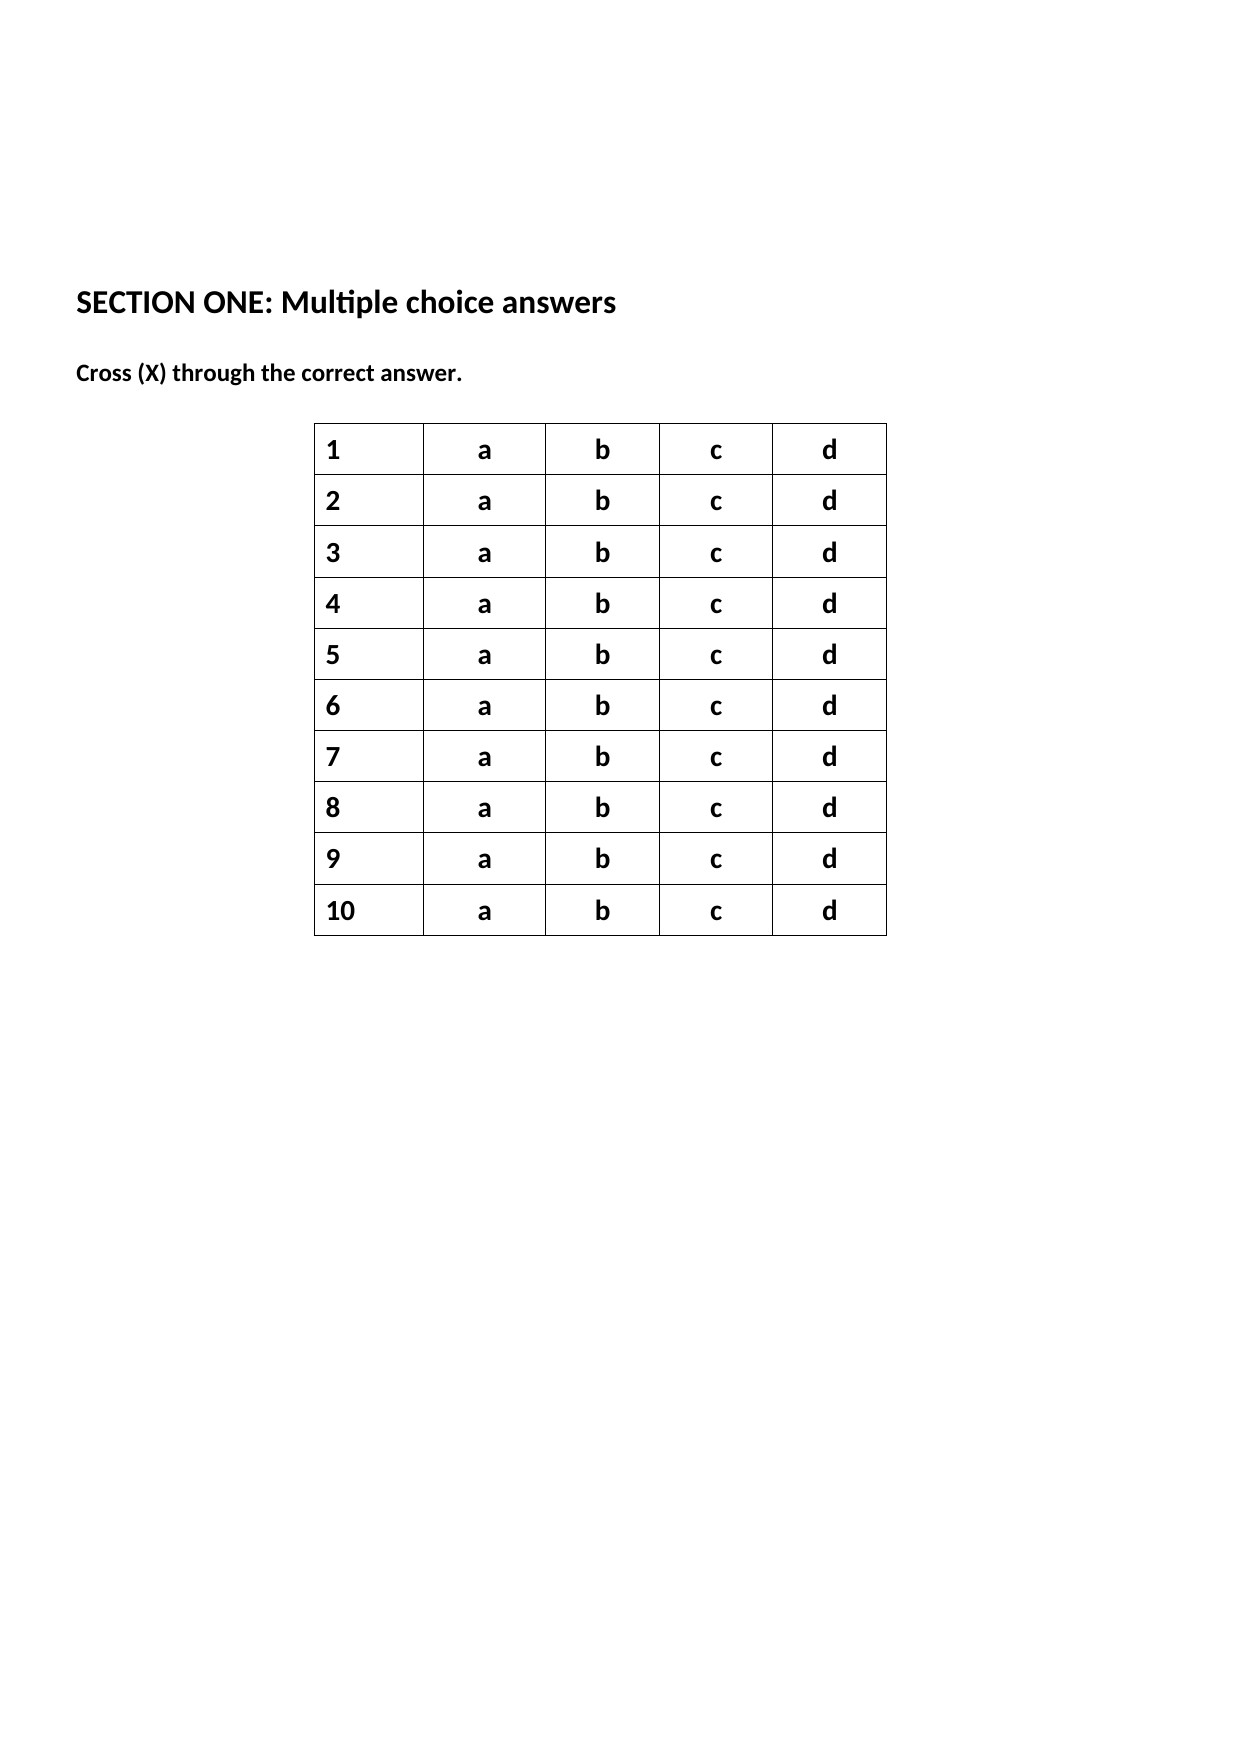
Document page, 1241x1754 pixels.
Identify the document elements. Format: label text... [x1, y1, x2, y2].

table_cell a [424, 629, 545, 679]
table_cell d [773, 680, 886, 730]
table_cell d [773, 578, 886, 628]
table_cell d [773, 475, 886, 525]
table_cell b [546, 680, 659, 730]
table_cell c [660, 885, 772, 934]
table_cell c [660, 782, 772, 832]
table_cell c [660, 731, 772, 781]
table_cell c [660, 680, 772, 730]
table_cell d [773, 526, 886, 577]
table_cell 9 [315, 833, 423, 883]
table_cell 4 [315, 578, 423, 628]
table_cell a [424, 833, 545, 883]
table_cell 2 [315, 475, 423, 525]
table_header b [546, 424, 659, 474]
table_cell b [546, 578, 659, 628]
table_cell c [660, 629, 772, 679]
table_cell b [546, 526, 659, 577]
table_header d [773, 424, 886, 474]
table_cell d [773, 782, 886, 832]
text SECTION ONE: Multiple choice answers [76, 281, 1124, 321]
table_cell 6 [315, 680, 423, 730]
table_cell c [660, 475, 772, 525]
table_cell a [424, 731, 545, 781]
table_cell a [424, 782, 545, 832]
table_cell 3 [315, 526, 423, 577]
table_cell d [773, 833, 886, 883]
table_cell a [424, 680, 545, 730]
table_cell b [546, 629, 659, 679]
table_cell a [424, 475, 545, 525]
table_cell a [424, 885, 545, 934]
table_cell b [546, 782, 659, 832]
table_cell b [546, 475, 659, 525]
table_cell c [660, 526, 772, 577]
table_cell b [546, 833, 659, 883]
table_cell c [660, 578, 772, 628]
table_cell d [773, 629, 886, 679]
table_cell d [773, 731, 886, 781]
table_header c [660, 424, 772, 474]
table_cell d [773, 885, 886, 934]
table_cell 7 [315, 731, 423, 781]
table_cell a [424, 578, 545, 628]
table_cell b [546, 885, 659, 934]
table_header a [424, 424, 545, 474]
table_cell 8 [315, 782, 423, 832]
text Cross (X) through the correct answer. [76, 357, 1124, 387]
table_cell 5 [315, 629, 423, 679]
table_cell 10 [315, 885, 423, 934]
table_header 1 [315, 424, 423, 474]
table_cell a [424, 526, 545, 577]
table_cell b [546, 731, 659, 781]
table_cell c [660, 833, 772, 883]
